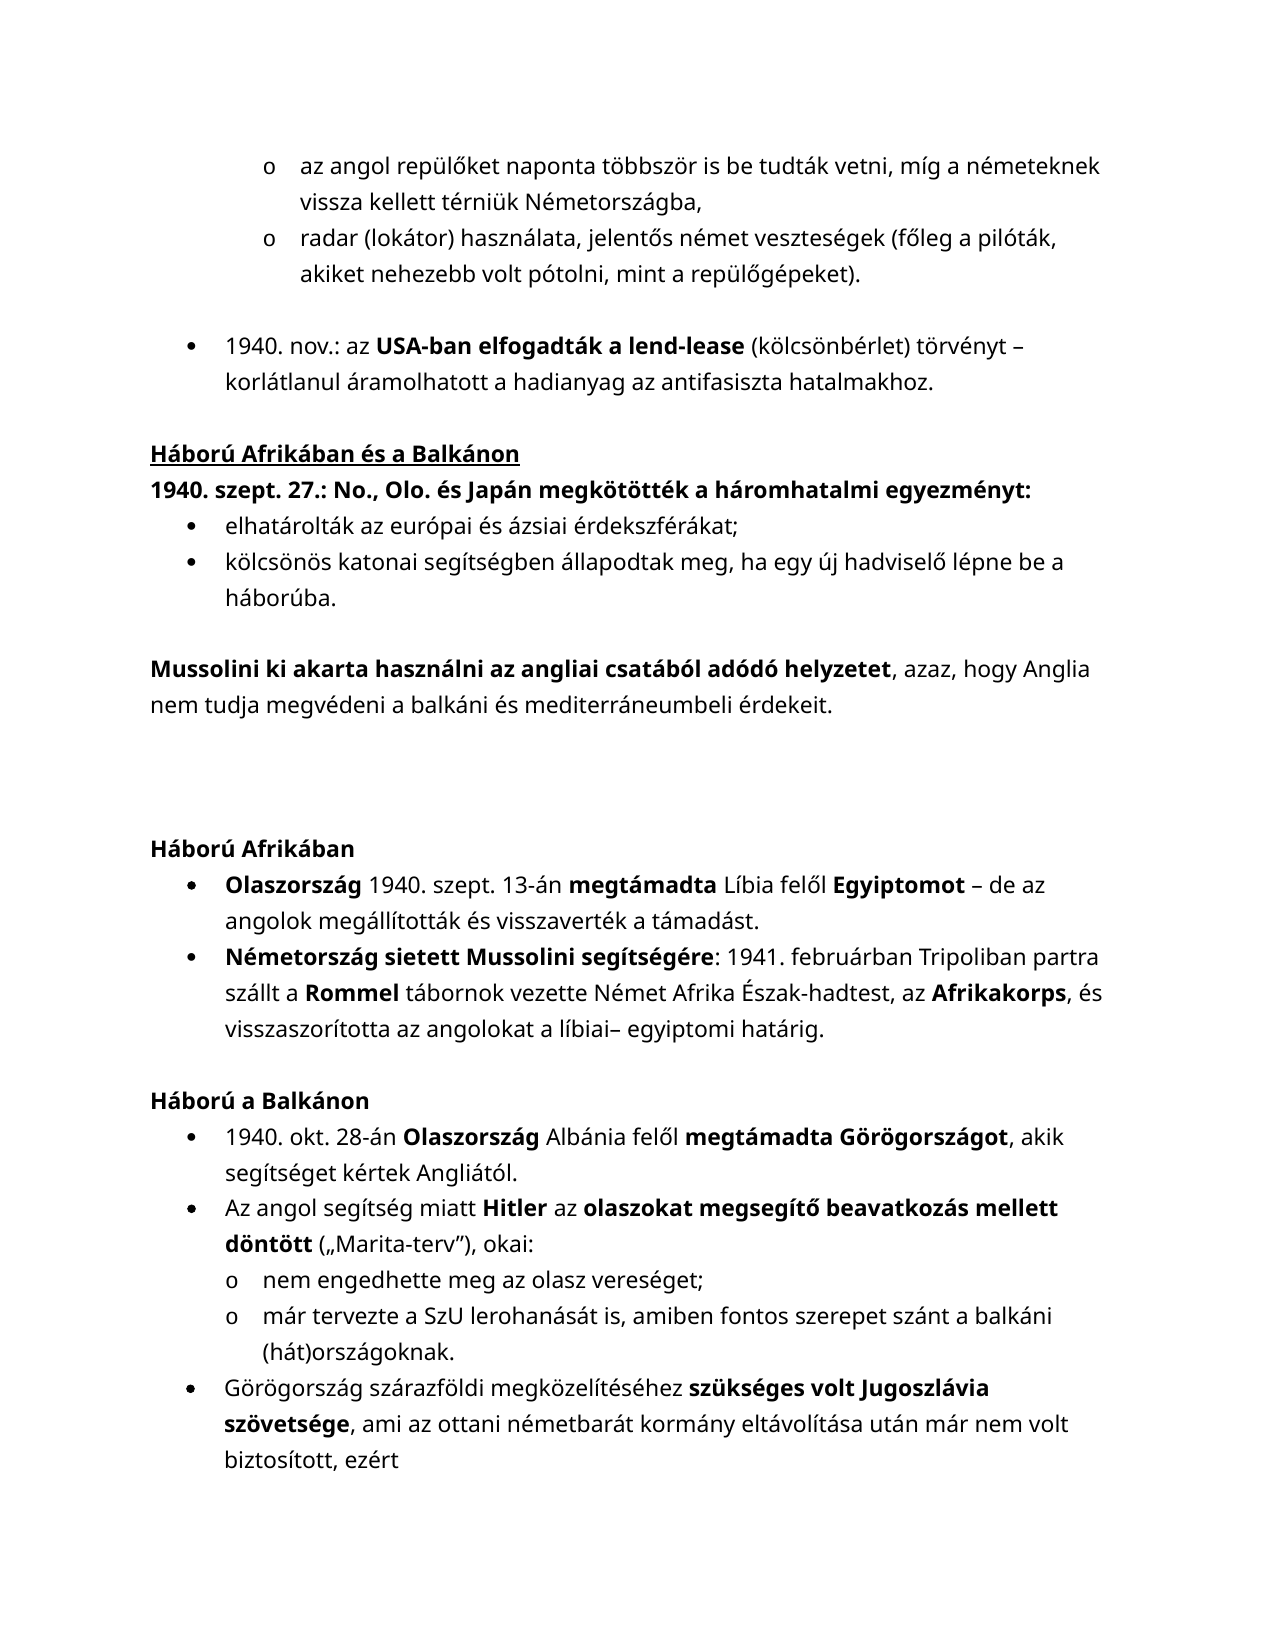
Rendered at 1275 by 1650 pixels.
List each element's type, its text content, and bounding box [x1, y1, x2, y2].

text Háború a Balkánon [150, 1084, 1125, 1116]
list nem engedhette meg az olasz vereséget; [225, 1264, 1125, 1296]
list 1940. okt. 28-án Olaszország Albánia felől megtámadta Görögországot, akik segítséget kértek Angliától. [187, 1121, 1125, 1188]
list kölcsönös katonai segítségben állapodtak meg, ha egy új hadviselő lépne be a háborúba. [187, 546, 1125, 613]
list Németország sietett Mussolini segítségére: 1941. februárban Tripoliban partra szállt a Rommel tábornok vezette Német Afrika Észak-hadtest, az Afrikakorps, és visszaszorította az angolokat a líbiai– egyiptomi határig. [187, 941, 1125, 1044]
list az angol repülőket naponta többször is be tudták vetni, míg a németeknek vissza kellett térniük Németországba, [262, 150, 1125, 217]
list már tervezte a SzU lerohanását is, amiben fontos szerepet szánt a balkáni (hát)országoknak. [225, 1300, 1125, 1368]
list radar (lokátor) használata, jelentős német veszteségek (főleg a pilóták, akiket nehezebb volt pótolni, mint a repülőgépeket). [262, 222, 1125, 289]
text 1940. szept. 27.: No., Olo. és Japán megkötötték a háromhatalmi egyezményt: [150, 474, 1125, 505]
list Görögország szárazföldi megközelítéséhez szükséges volt Jugoszlávia szövetsége, ami az ottani németbarát kormány eltávolítása után már nem volt biztosított, ezért [186, 1372, 1125, 1475]
list elhatárolták az európai és ázsiai érdekszférákat; [187, 509, 1125, 541]
text Háború Afrikában [150, 833, 1125, 864]
list Olaszország 1940. szept. 13-án megtámadta Líbia felől Egyiptomot – de az angolok megállították és visszaverték a támadást. [187, 869, 1125, 936]
list 1940. nov.: az USA-ban elfogadták a lend-lease (kölcsönbérlet) törvényt – korlátlanul áramolhatott a hadianyag az antifasiszta hatalmakhoz. [187, 330, 1125, 397]
text Háború Afrikában és a Balkánon [150, 438, 1125, 469]
list Az angol segítség miatt Hitler az olaszokat megsegítő beavatkozás mellett döntött („Marita-terv”), okai: [187, 1192, 1125, 1259]
text Mussolini ki akarta használni az angliai csatából adódó helyzetet, azaz, hogy Anglia nem tudja megvédeni a balkáni és mediterráneumbeli érdekeit. [150, 653, 1125, 721]
